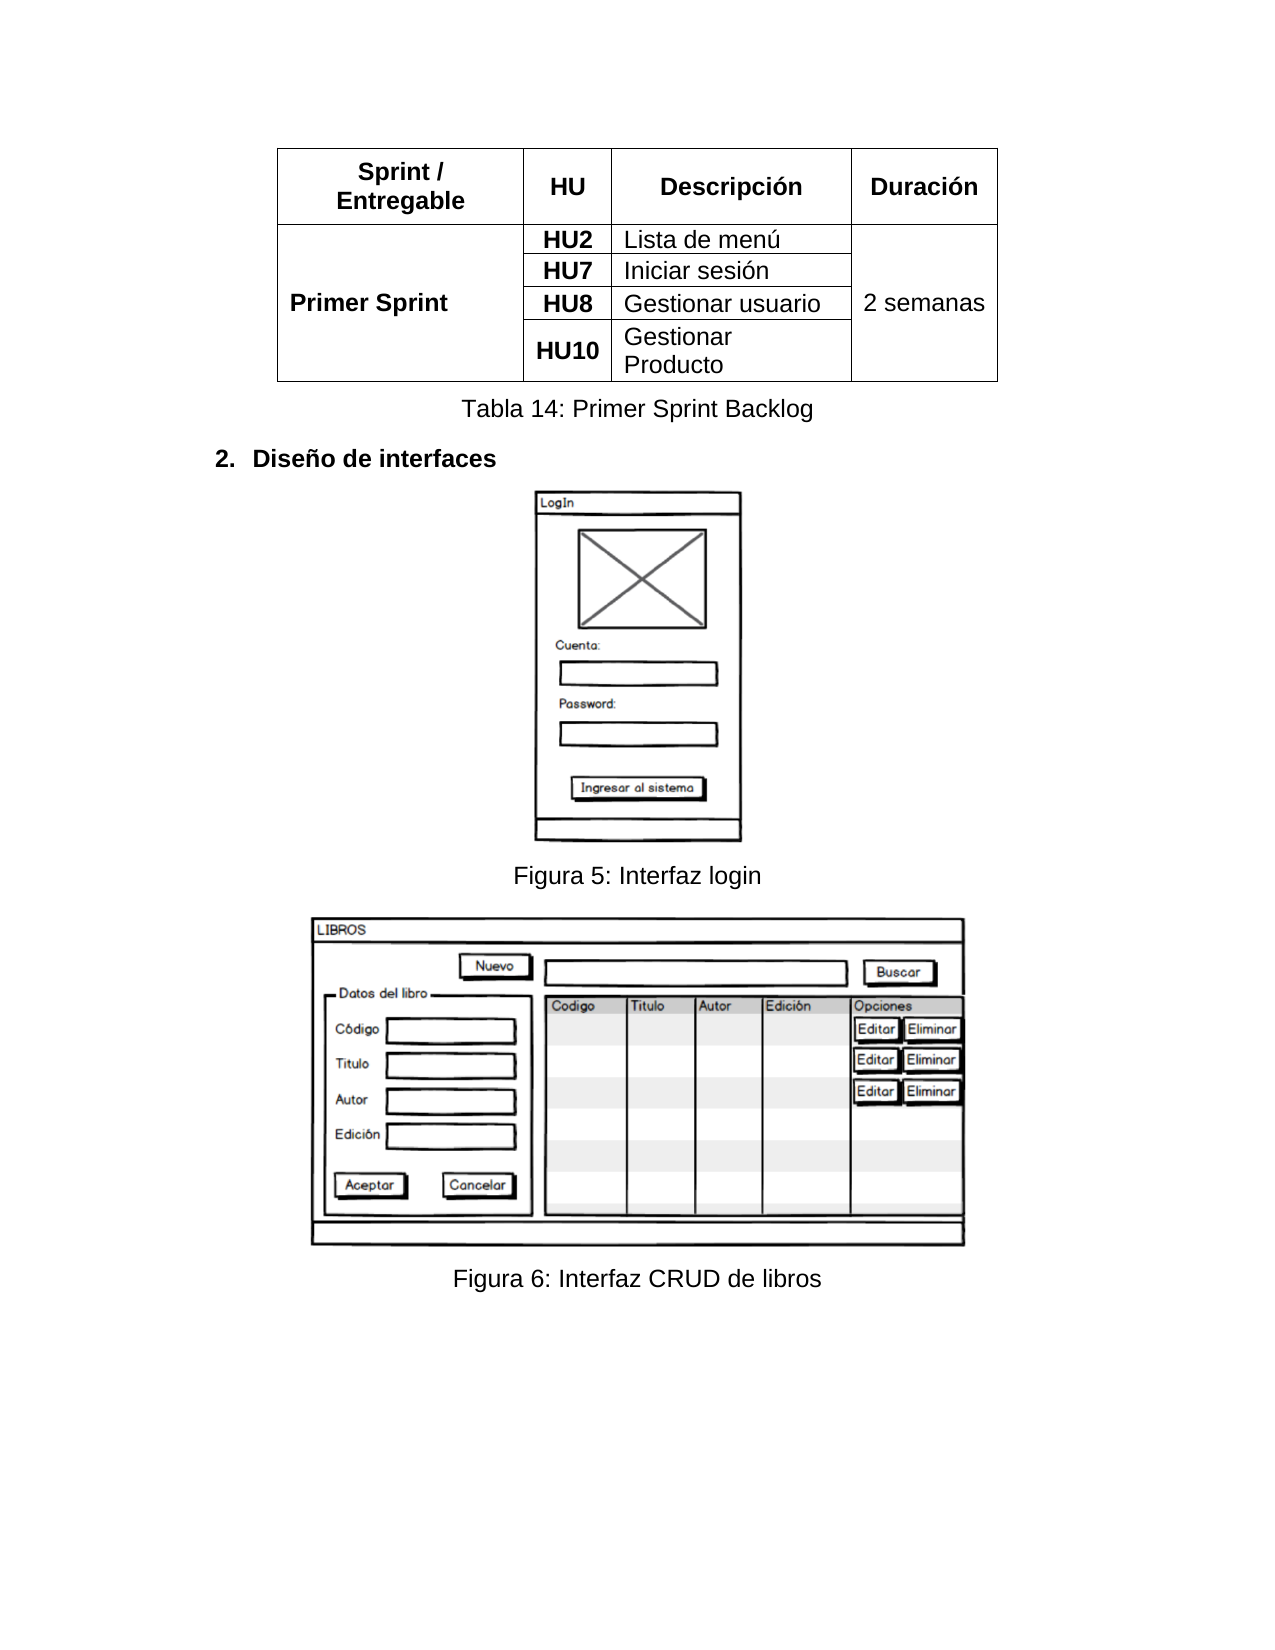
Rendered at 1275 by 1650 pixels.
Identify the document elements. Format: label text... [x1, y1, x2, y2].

table_cell HU7 [524, 254, 611, 286]
table_cell HU8 [524, 287, 611, 319]
picture [307, 910, 968, 1247]
table_cell HU10 [524, 320, 611, 381]
table_header Sprint / Entregable [278, 149, 523, 223]
table_cell Primer Sprint [278, 225, 523, 381]
table_cell Lista de menú [612, 225, 851, 253]
table_cell Iniciar sesión [612, 254, 851, 286]
table_cell Gestionar usuario [612, 287, 851, 319]
table_cell HU2 [524, 225, 611, 253]
table_cell Gestionar Producto [612, 320, 851, 381]
text Figura 5: Interfaz login [177, 861, 1098, 889]
picture [531, 486, 744, 844]
table_cell 2 semanas [852, 225, 997, 381]
subtitle Diseño de interfaces [215, 444, 1098, 473]
text Figura 6: Interfaz CRUD de libros [177, 1263, 1098, 1292]
table_header Descripción [612, 149, 851, 223]
table_header Duración [852, 149, 997, 223]
text Tabla 14: Primer Sprint Backlog [177, 394, 1098, 423]
table_header HU [524, 149, 611, 223]
